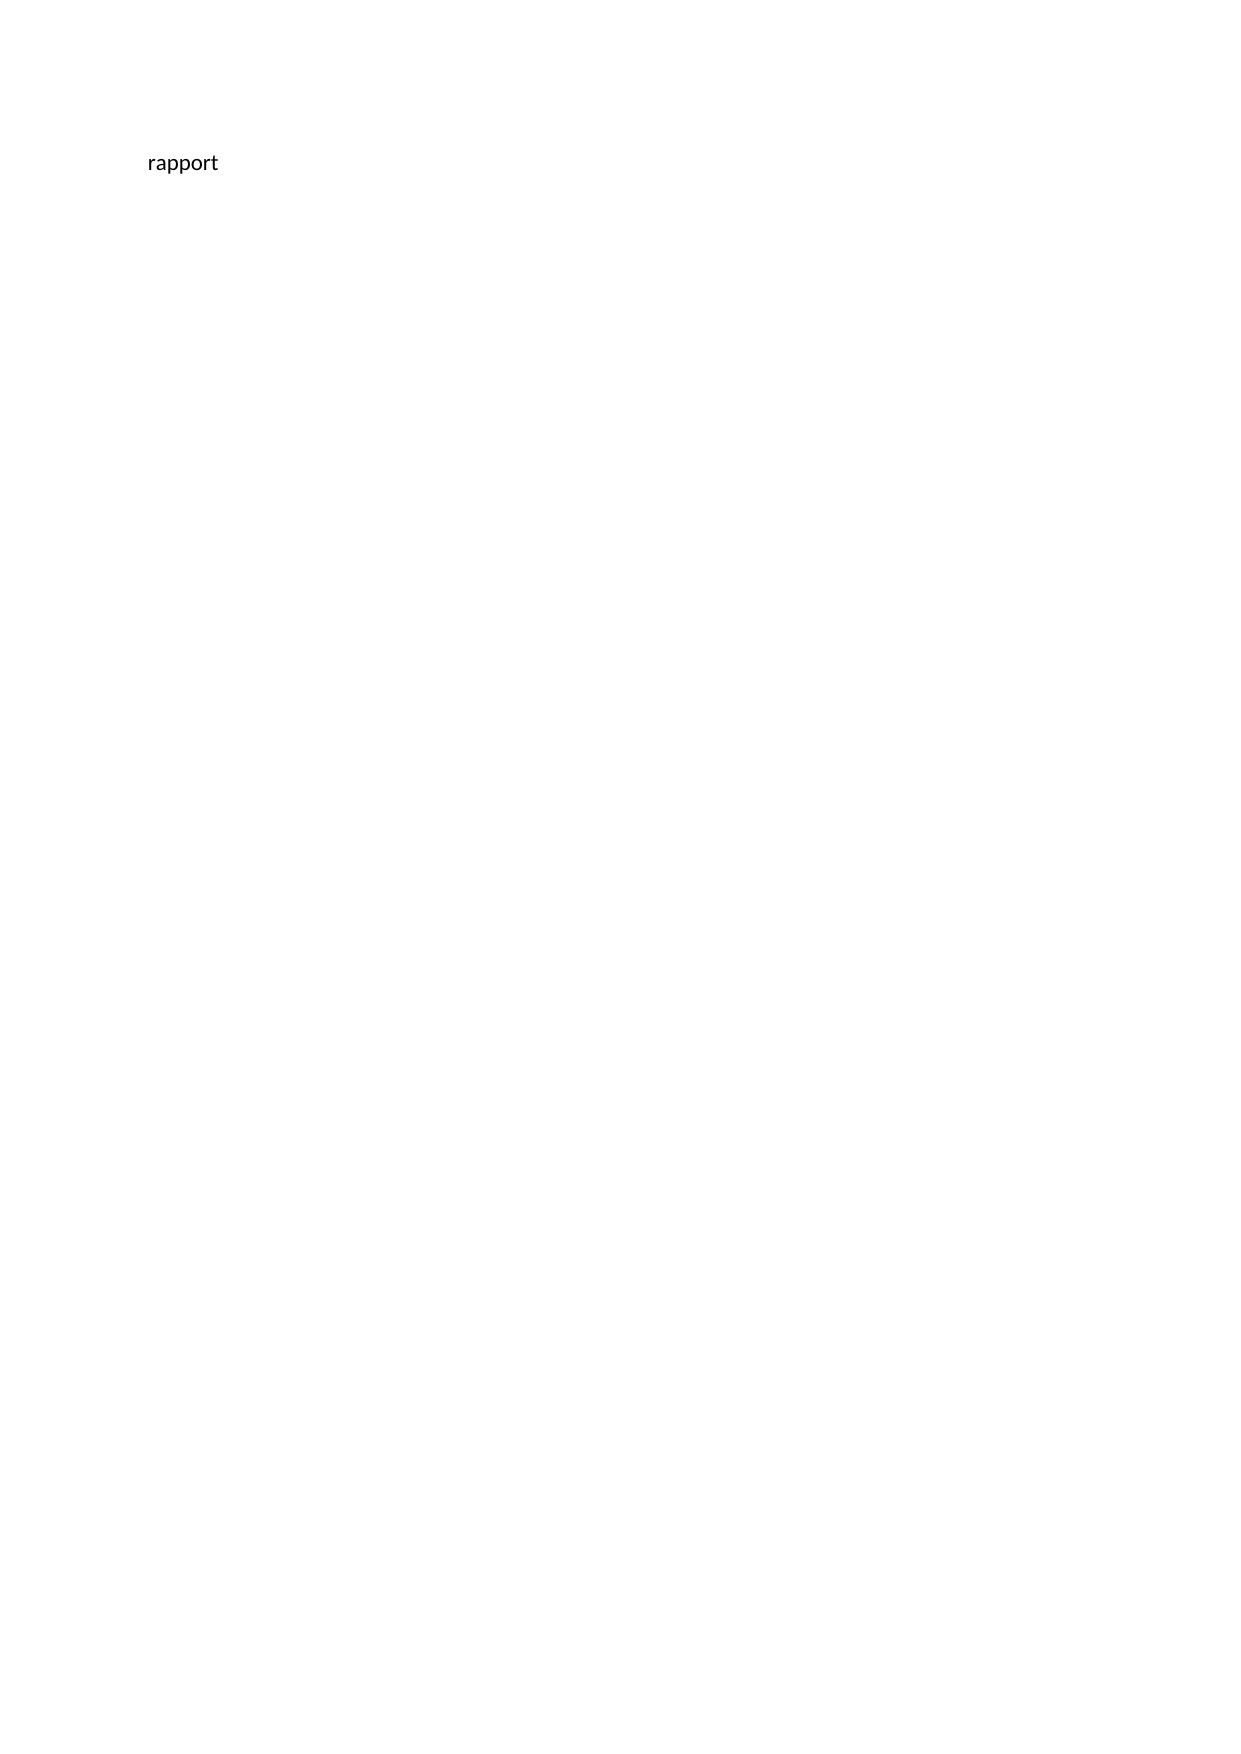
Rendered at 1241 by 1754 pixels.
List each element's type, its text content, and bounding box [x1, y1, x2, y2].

text rapport [148, 148, 1093, 176]
